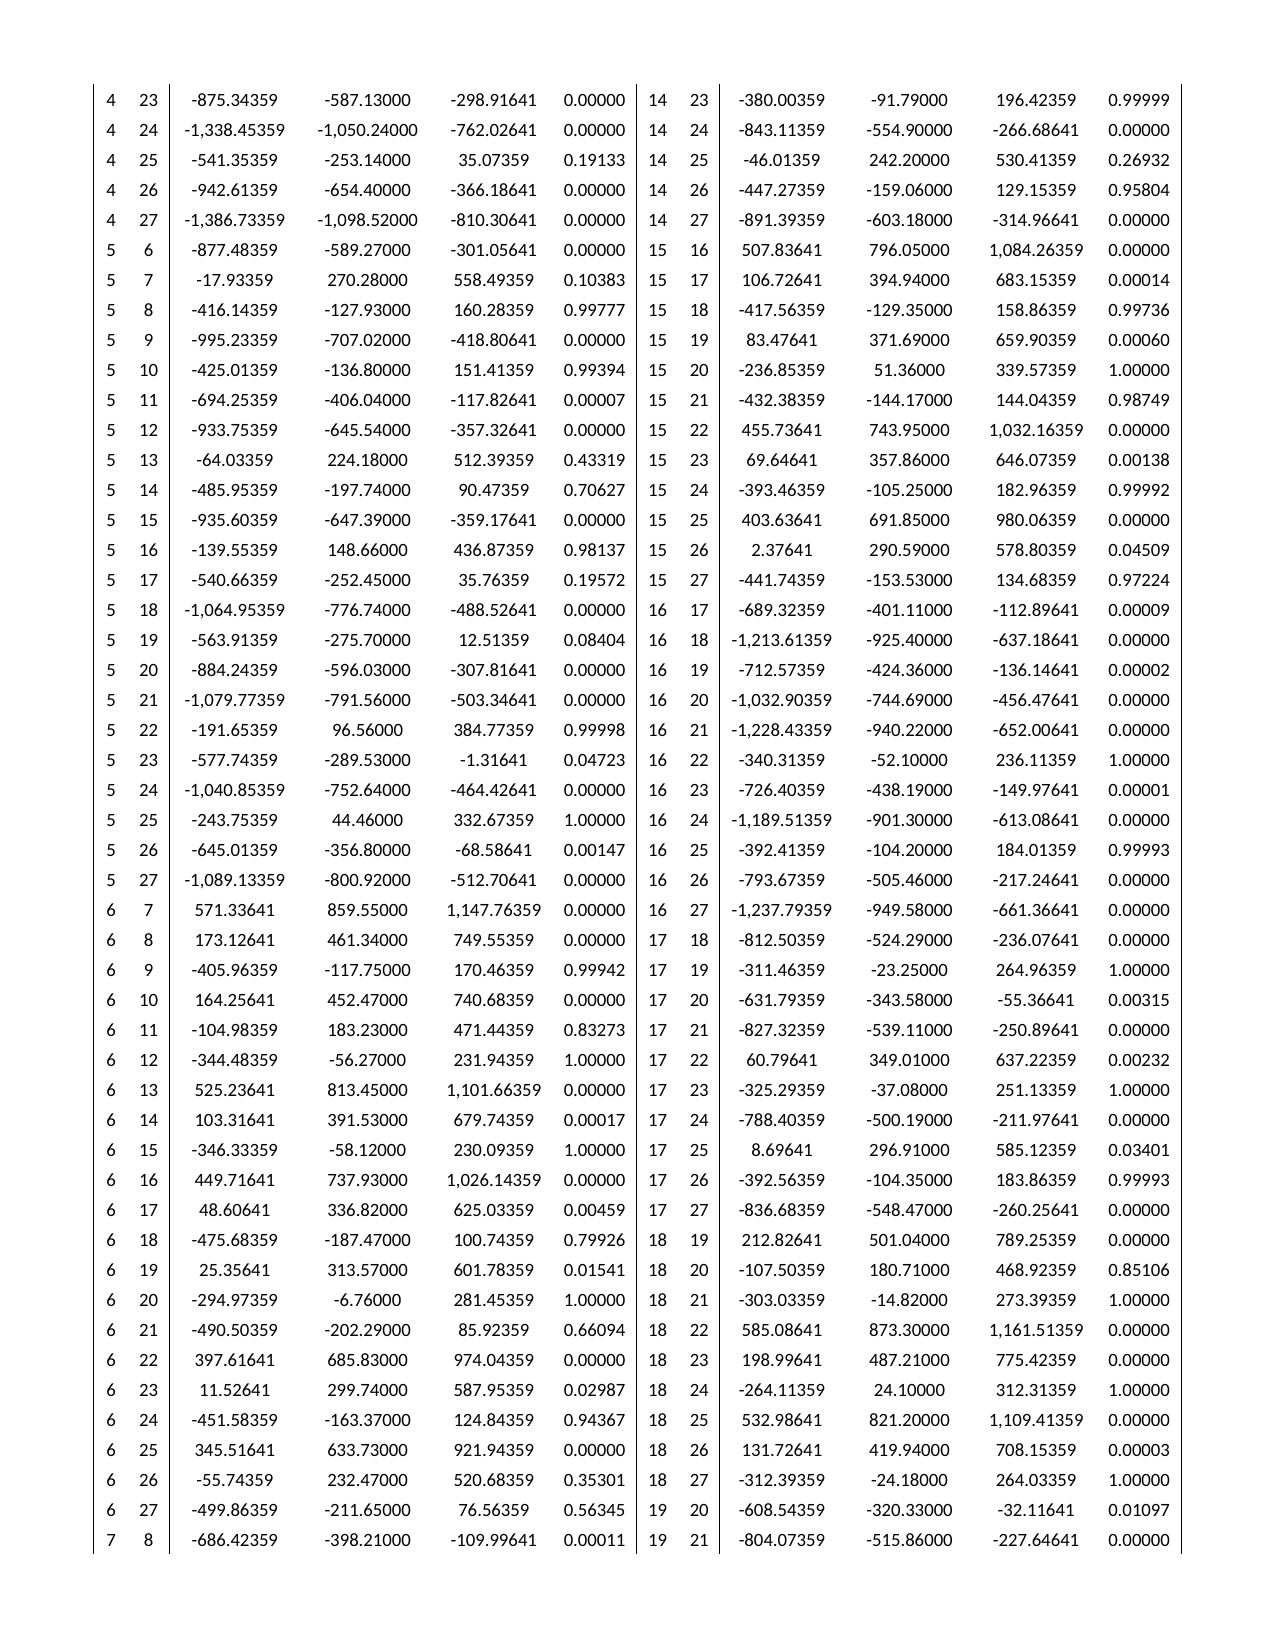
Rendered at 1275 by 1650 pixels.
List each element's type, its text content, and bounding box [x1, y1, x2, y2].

table_cell -503.34641 [435, 684, 552, 714]
table_cell 813.45000 [300, 1074, 435, 1104]
table_cell -405.96359 [170, 954, 300, 984]
table_cell 196.42359 [975, 84, 1097, 114]
table_cell -940.22000 [844, 714, 975, 744]
table_cell 15 [128, 504, 169, 534]
table_cell -314.96641 [975, 204, 1097, 234]
table_cell -1,079.77359 [170, 684, 300, 714]
table_cell 1,032.16359 [975, 414, 1097, 444]
table_cell -211.97641 [975, 1104, 1097, 1134]
table_cell 5 [94, 504, 128, 534]
table_cell 25 [128, 804, 169, 834]
table_cell 14 [637, 144, 678, 174]
table_cell 0.99394 [552, 354, 636, 384]
table_cell 21 [678, 1014, 719, 1044]
table_cell 5 [94, 384, 128, 414]
table_cell 578.80359 [975, 534, 1097, 564]
table_cell 25 [128, 144, 169, 174]
table_cell 646.07359 [975, 444, 1097, 474]
table_cell -1,050.24000 [300, 114, 435, 144]
table_cell 22 [678, 1044, 719, 1074]
table_cell 391.53000 [300, 1104, 435, 1134]
table_cell 24 [678, 114, 719, 144]
table_cell 0.99992 [1097, 474, 1181, 504]
table_cell 16 [637, 774, 678, 804]
table_cell 12 [128, 1044, 169, 1074]
table_cell 23 [678, 84, 719, 114]
table_cell 22 [678, 744, 719, 774]
table_cell 11 [128, 384, 169, 414]
table_cell 25 [678, 144, 719, 174]
table_cell -464.42641 [435, 774, 552, 804]
table_cell 0.43319 [552, 444, 636, 474]
table_cell -23.25000 [844, 954, 975, 984]
table_cell 16 [637, 594, 678, 624]
table_cell 0.00000 [552, 1074, 636, 1104]
table_cell -752.64000 [300, 774, 435, 804]
table_cell 18 [128, 594, 169, 624]
table_cell -52.10000 [844, 744, 975, 774]
table_cell 5 [94, 684, 128, 714]
table_cell 24 [128, 774, 169, 804]
table_cell -301.05641 [435, 234, 552, 264]
table_cell -800.92000 [300, 864, 435, 894]
table_cell 236.11359 [975, 744, 1097, 774]
table_cell 15 [637, 534, 678, 564]
table_cell -554.90000 [844, 114, 975, 144]
table_cell 23 [128, 744, 169, 774]
table_cell -645.54000 [300, 414, 435, 444]
table_cell -762.02641 [435, 114, 552, 144]
table_cell 0.19133 [552, 144, 636, 174]
table_cell 22 [678, 414, 719, 444]
table_cell 471.44359 [435, 1014, 552, 1044]
table_cell 0.00000 [1097, 1014, 1181, 1044]
table_cell 19 [128, 624, 169, 654]
table_cell -425.01359 [170, 354, 300, 384]
table_cell 90.47359 [435, 474, 552, 504]
table_cell -1,189.51359 [720, 804, 844, 834]
table_cell 0.00000 [1097, 894, 1181, 924]
table_cell 27 [678, 564, 719, 594]
table_cell 0.70627 [552, 474, 636, 504]
table_cell 251.13359 [975, 1074, 1097, 1104]
table_cell 5 [94, 834, 128, 864]
table_cell 183.23000 [300, 1014, 435, 1044]
table_cell -418.80641 [435, 324, 552, 354]
table_cell 0.00000 [552, 174, 636, 204]
table_cell 13 [128, 1074, 169, 1104]
table_cell 0.00000 [1097, 504, 1181, 534]
table_cell -694.25359 [170, 384, 300, 414]
table_cell -380.00359 [720, 84, 844, 114]
table_cell -105.25000 [844, 474, 975, 504]
table_cell -500.19000 [844, 1104, 975, 1134]
table_cell 0.00232 [1097, 1044, 1181, 1074]
table_cell 0.98749 [1097, 384, 1181, 414]
table_cell 44.46000 [300, 804, 435, 834]
table_cell 182.96359 [975, 474, 1097, 504]
table_cell 27 [128, 864, 169, 894]
table_cell 332.67359 [435, 804, 552, 834]
table_cell -875.34359 [170, 84, 300, 114]
table_cell -935.60359 [170, 504, 300, 534]
table_cell 26 [128, 834, 169, 864]
table_cell 23 [678, 1074, 719, 1104]
table_cell 5 [94, 264, 128, 294]
table_cell -356.80000 [300, 834, 435, 864]
table_cell -243.75359 [170, 804, 300, 834]
table_cell 0.99993 [1097, 834, 1181, 864]
table_cell -995.23359 [170, 324, 300, 354]
table_cell -136.80000 [300, 354, 435, 384]
table_cell 14 [637, 174, 678, 204]
table_cell 4 [94, 114, 128, 144]
table_cell -340.31359 [720, 744, 844, 774]
table_cell 231.94359 [435, 1044, 552, 1074]
table_cell 23 [128, 84, 169, 114]
table_cell -117.82641 [435, 384, 552, 414]
table_cell 18 [678, 924, 719, 954]
table_cell -901.30000 [844, 804, 975, 834]
table_cell -117.75000 [300, 954, 435, 984]
table_cell 173.12641 [170, 924, 300, 954]
table_cell 0.00060 [1097, 324, 1181, 354]
table_cell -55.36641 [975, 984, 1097, 1014]
table_cell 679.74359 [435, 1104, 552, 1134]
table_cell 26 [128, 174, 169, 204]
table_cell 1.00000 [1097, 1074, 1181, 1104]
table_cell -139.55359 [170, 534, 300, 564]
table_cell 20 [678, 684, 719, 714]
table_cell 0.00000 [552, 414, 636, 444]
table_cell -56.27000 [300, 1044, 435, 1074]
table_cell 4 [94, 144, 128, 174]
table_cell 15 [637, 324, 678, 354]
table_cell 9 [128, 324, 169, 354]
table_cell 1,147.76359 [435, 894, 552, 924]
table_cell 0.00000 [1097, 114, 1181, 144]
table_cell 5 [94, 324, 128, 354]
table_cell 0.00000 [552, 204, 636, 234]
table_cell 6 [94, 954, 128, 984]
table_cell -726.40359 [720, 774, 844, 804]
table_cell 7 [128, 894, 169, 924]
table_cell 20 [678, 354, 719, 384]
table_cell -325.29359 [720, 1074, 844, 1104]
table_cell 14 [637, 84, 678, 114]
table_cell 0.00000 [1097, 924, 1181, 954]
table_cell -311.46359 [720, 954, 844, 984]
table_cell -512.70641 [435, 864, 552, 894]
table_cell -1,213.61359 [720, 624, 844, 654]
table_cell 14 [128, 1104, 169, 1134]
table_cell 5 [94, 594, 128, 624]
table_cell 0.00017 [552, 1104, 636, 1134]
table_cell 0.00138 [1097, 444, 1181, 474]
table_cell 4 [94, 84, 128, 114]
table_cell 0.97224 [1097, 564, 1181, 594]
table_cell 5 [94, 804, 128, 834]
table_cell 83.47641 [720, 324, 844, 354]
table_cell -136.14641 [975, 654, 1097, 684]
table_cell 571.33641 [170, 894, 300, 924]
table_cell -266.68641 [975, 114, 1097, 144]
table_cell 4 [94, 174, 128, 204]
table_cell 743.95000 [844, 414, 975, 444]
table_cell -104.20000 [844, 834, 975, 864]
table_cell 13 [128, 444, 169, 474]
table_cell -357.32641 [435, 414, 552, 444]
table_cell -933.75359 [170, 414, 300, 444]
table_cell 357.86000 [844, 444, 975, 474]
table_cell -744.69000 [844, 684, 975, 714]
table_cell 6 [94, 984, 128, 1014]
table_cell -877.48359 [170, 234, 300, 264]
table_cell 0.00000 [552, 324, 636, 354]
table_cell -343.58000 [844, 984, 975, 1014]
table_cell -1,040.85359 [170, 774, 300, 804]
table_cell 0.00000 [1097, 864, 1181, 894]
table_cell 15 [637, 564, 678, 594]
table_cell 384.77359 [435, 714, 552, 744]
table_cell 0.00000 [1097, 414, 1181, 444]
table_cell 0.00014 [1097, 264, 1181, 294]
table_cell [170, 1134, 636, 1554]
table_cell 18 [678, 294, 719, 324]
table_cell 0.00000 [552, 234, 636, 264]
table_cell -149.97641 [975, 774, 1097, 804]
table_cell 0.08404 [552, 624, 636, 654]
table_cell 224.18000 [300, 444, 435, 474]
table_cell -424.36000 [844, 654, 975, 684]
table_cell -37.08000 [844, 1074, 975, 1104]
table_cell -236.85359 [720, 354, 844, 384]
table_cell 23 [678, 444, 719, 474]
table_cell -417.56359 [720, 294, 844, 324]
table_cell 17 [678, 264, 719, 294]
table_cell 170.46359 [435, 954, 552, 984]
table_cell -432.38359 [720, 384, 844, 414]
table_cell -812.50359 [720, 924, 844, 954]
table_cell 0.00000 [552, 684, 636, 714]
table_cell 0.00000 [1097, 1104, 1181, 1134]
table_cell 339.57359 [975, 354, 1097, 384]
table_cell -1,338.45359 [170, 114, 300, 144]
table_cell 6 [94, 1104, 128, 1134]
table_cell 144.04359 [975, 384, 1097, 414]
table_cell -524.29000 [844, 924, 975, 954]
table_cell -456.47641 [975, 684, 1097, 714]
table_cell -505.46000 [844, 864, 975, 894]
table_cell 184.01359 [975, 834, 1097, 864]
table_cell -1,386.73359 [170, 204, 300, 234]
table_cell 1.00000 [552, 1044, 636, 1074]
table_cell 0.00002 [1097, 654, 1181, 684]
table_cell 1.00000 [1097, 954, 1181, 984]
table_cell 9 [128, 954, 169, 984]
table_cell -891.39359 [720, 204, 844, 234]
table_cell 683.15359 [975, 264, 1097, 294]
table_cell -253.14000 [300, 144, 435, 174]
table_cell -485.95359 [170, 474, 300, 504]
table_cell 14 [637, 204, 678, 234]
table_cell 1.00000 [552, 804, 636, 834]
table_cell 6 [94, 924, 128, 954]
table_cell 19 [678, 324, 719, 354]
table_cell 17 [637, 1014, 678, 1044]
table_cell -776.74000 [300, 594, 435, 624]
table_cell 35.07359 [435, 144, 552, 174]
table_cell -46.01359 [720, 144, 844, 174]
table_cell 6 [94, 894, 128, 924]
table_cell -603.18000 [844, 204, 975, 234]
table_cell -613.08641 [975, 804, 1097, 834]
table_cell -344.48359 [170, 1044, 300, 1074]
table_cell 103.31641 [170, 1104, 300, 1134]
table_cell 16 [637, 864, 678, 894]
table_cell -788.40359 [720, 1104, 844, 1134]
table_cell 0.00000 [1097, 204, 1181, 234]
table_cell -68.58641 [435, 834, 552, 864]
table_cell 0.00000 [552, 504, 636, 534]
table_cell -197.74000 [300, 474, 435, 504]
table_cell -159.06000 [844, 174, 975, 204]
table_cell 20 [128, 654, 169, 684]
table_cell -153.53000 [844, 564, 975, 594]
table_cell -791.56000 [300, 684, 435, 714]
table_cell -17.93359 [170, 264, 300, 294]
table_cell 5 [94, 354, 128, 384]
table_cell 24 [678, 804, 719, 834]
table_cell -438.19000 [844, 774, 975, 804]
table_cell 5 [94, 864, 128, 894]
table_cell 26 [678, 174, 719, 204]
table_cell 512.39359 [435, 444, 552, 474]
table_cell 14 [128, 474, 169, 504]
table_cell -707.02000 [300, 324, 435, 354]
table_cell 5 [94, 714, 128, 744]
table_cell 25 [678, 834, 719, 864]
table_cell 151.41359 [435, 354, 552, 384]
table_cell 525.23641 [170, 1074, 300, 1104]
table_cell -416.14359 [170, 294, 300, 324]
table_cell -793.67359 [720, 864, 844, 894]
table_cell 24 [678, 474, 719, 504]
table_cell 16 [637, 654, 678, 684]
table_cell 403.63641 [720, 504, 844, 534]
table_cell -252.45000 [300, 564, 435, 594]
table_cell 17 [637, 1104, 678, 1134]
table_cell 5 [94, 414, 128, 444]
table_cell 16 [637, 834, 678, 864]
table_cell 8 [128, 924, 169, 954]
table_cell 16 [637, 894, 678, 924]
table_cell 5 [94, 444, 128, 474]
table_cell 6 [94, 1074, 128, 1104]
table_cell -406.04000 [300, 384, 435, 414]
table_cell -366.18641 [435, 174, 552, 204]
table_cell 15 [637, 504, 678, 534]
table_cell -1,089.13359 [170, 864, 300, 894]
table_cell -1,237.79359 [720, 894, 844, 924]
table_cell 0.04723 [552, 744, 636, 774]
table_cell -810.30641 [435, 204, 552, 234]
table_cell 12 [128, 414, 169, 444]
table_cell 0.10383 [552, 264, 636, 294]
table_cell 14 [637, 114, 678, 144]
table_cell 16 [128, 534, 169, 564]
table_cell 0.00000 [552, 864, 636, 894]
table_cell 24 [678, 1104, 719, 1134]
table_cell 5 [94, 774, 128, 804]
table_cell 455.73641 [720, 414, 844, 444]
table_cell 15 [637, 354, 678, 384]
table_cell 26 [678, 864, 719, 894]
table_cell 659.90359 [975, 324, 1097, 354]
table_cell -289.53000 [300, 744, 435, 774]
table_cell 7 [128, 264, 169, 294]
table_cell -541.35359 [170, 144, 300, 174]
table_cell -91.79000 [844, 84, 975, 114]
table_cell -127.93000 [300, 294, 435, 324]
table_cell 0.00000 [1097, 234, 1181, 264]
table_cell 0.04509 [1097, 534, 1181, 564]
table_cell -577.74359 [170, 744, 300, 774]
table_cell -359.17641 [435, 504, 552, 534]
table_cell 148.66000 [300, 534, 435, 564]
table_cell 0.00315 [1097, 984, 1181, 1014]
table_cell -250.89641 [975, 1014, 1097, 1044]
table_cell 1,084.26359 [975, 234, 1097, 264]
table_cell 10 [128, 984, 169, 1014]
table_cell 5 [94, 744, 128, 774]
table_cell 17 [128, 564, 169, 594]
table_cell 461.34000 [300, 924, 435, 954]
table_cell 27 [128, 204, 169, 234]
table_cell 0.00000 [1097, 684, 1181, 714]
table_cell 5 [94, 624, 128, 654]
table_cell -539.11000 [844, 1014, 975, 1044]
table_cell 16 [637, 804, 678, 834]
table_cell 6 [128, 234, 169, 264]
table_cell -64.03359 [170, 444, 300, 474]
table_cell -1,098.52000 [300, 204, 435, 234]
table_cell 0.99777 [552, 294, 636, 324]
table_cell -884.24359 [170, 654, 300, 684]
table_cell 270.28000 [300, 264, 435, 294]
table_cell 21 [678, 384, 719, 414]
table_cell 106.72641 [720, 264, 844, 294]
table_cell -925.40000 [844, 624, 975, 654]
table_cell -217.24641 [975, 864, 1097, 894]
table_cell 980.06359 [975, 504, 1097, 534]
table_cell 160.28359 [435, 294, 552, 324]
table_cell 0.99736 [1097, 294, 1181, 324]
table_cell 16 [637, 744, 678, 774]
table_cell -596.03000 [300, 654, 435, 684]
table_cell -631.79359 [720, 984, 844, 1014]
table_cell 11 [128, 1014, 169, 1044]
table_cell 19 [678, 654, 719, 684]
table_cell -1,032.90359 [720, 684, 844, 714]
table_cell 0.99942 [552, 954, 636, 984]
table_cell 23 [678, 774, 719, 804]
table_cell -540.66359 [170, 564, 300, 594]
table_cell -661.36641 [975, 894, 1097, 924]
table_cell 740.68359 [435, 984, 552, 1014]
table_cell -191.65359 [170, 714, 300, 744]
table_cell 0.99998 [552, 714, 636, 744]
table_cell 0.00000 [1097, 624, 1181, 654]
table_cell 15 [637, 444, 678, 474]
table_cell -652.00641 [975, 714, 1097, 744]
table_cell 0.99999 [1097, 84, 1181, 114]
table_cell 349.01000 [844, 1044, 975, 1074]
table_cell 164.25641 [170, 984, 300, 1014]
table_cell -129.35000 [844, 294, 975, 324]
table_cell 15 [637, 234, 678, 264]
table_cell -236.07641 [975, 924, 1097, 954]
table_cell 35.76359 [435, 564, 552, 594]
table_cell 16 [678, 234, 719, 264]
table_cell 17 [637, 984, 678, 1014]
table_cell -689.32359 [720, 594, 844, 624]
table_cell -307.81641 [435, 654, 552, 684]
table_cell 0.83273 [552, 1014, 636, 1044]
table_cell -949.58000 [844, 894, 975, 924]
table_cell 16 [637, 684, 678, 714]
table_cell -712.57359 [720, 654, 844, 684]
table_cell 18 [678, 624, 719, 654]
table_cell 0.95804 [1097, 174, 1181, 204]
table_cell 2.37641 [720, 534, 844, 564]
table_cell 530.41359 [975, 144, 1097, 174]
table_cell 796.05000 [844, 234, 975, 264]
table_cell -843.11359 [720, 114, 844, 144]
table_cell 15 [637, 294, 678, 324]
table_cell 8 [128, 294, 169, 324]
table_cell 24 [128, 114, 169, 144]
table_cell 5 [94, 534, 128, 564]
table_cell -393.46359 [720, 474, 844, 504]
table_cell 5 [94, 234, 128, 264]
table_cell -298.91641 [435, 84, 552, 114]
table_cell 12.51359 [435, 624, 552, 654]
table_cell 17 [637, 954, 678, 984]
table_cell -275.70000 [300, 624, 435, 654]
table_cell -589.27000 [300, 234, 435, 264]
table_cell 26 [678, 534, 719, 564]
table_cell -447.27359 [720, 174, 844, 204]
table_cell -647.39000 [300, 504, 435, 534]
table_cell 6 [94, 1014, 128, 1044]
table_cell 558.49359 [435, 264, 552, 294]
table_cell 17 [637, 1074, 678, 1104]
table_cell 16 [637, 624, 678, 654]
table_cell 96.56000 [300, 714, 435, 744]
table_cell 264.96359 [975, 954, 1097, 984]
table_cell 0.00000 [552, 774, 636, 804]
table_cell 5 [94, 654, 128, 684]
table_cell 15 [637, 414, 678, 444]
table_cell 749.55359 [435, 924, 552, 954]
table_cell 6 [94, 1044, 128, 1074]
table_cell -401.11000 [844, 594, 975, 624]
table_cell -942.61359 [170, 174, 300, 204]
table_cell 19 [678, 954, 719, 984]
table_cell 5 [94, 564, 128, 594]
table_cell 436.87359 [435, 534, 552, 564]
table_cell 5 [94, 474, 128, 504]
table_cell 17 [637, 1044, 678, 1074]
table_cell 15 [637, 474, 678, 504]
table_cell 25 [678, 504, 719, 534]
table_cell -827.32359 [720, 1014, 844, 1044]
table_cell 0.19572 [552, 564, 636, 594]
table_cell 51.36000 [844, 354, 975, 384]
table_cell 0.00000 [552, 114, 636, 144]
table_cell -144.17000 [844, 384, 975, 414]
table_cell 21 [678, 714, 719, 744]
table_cell 1.00000 [1097, 744, 1181, 774]
table_cell -645.01359 [170, 834, 300, 864]
table_cell -1,228.43359 [720, 714, 844, 744]
table_cell 859.55000 [300, 894, 435, 924]
table_cell 4 [94, 204, 128, 234]
table_cell 69.64641 [720, 444, 844, 474]
table_cell 0.00000 [552, 894, 636, 924]
table_cell 691.85000 [844, 504, 975, 534]
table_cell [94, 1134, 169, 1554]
table_cell -587.13000 [300, 84, 435, 114]
table_cell -1.31641 [435, 744, 552, 774]
table_cell 15 [637, 264, 678, 294]
table_cell 0.00147 [552, 834, 636, 864]
table_cell 17 [637, 924, 678, 954]
table_cell 0.00000 [1097, 804, 1181, 834]
table_cell 0.00000 [552, 924, 636, 954]
table_cell 0.00000 [552, 594, 636, 624]
table_cell -392.41359 [720, 834, 844, 864]
table_cell 15 [637, 384, 678, 414]
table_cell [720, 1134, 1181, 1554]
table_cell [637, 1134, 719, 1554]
table_cell 129.15359 [975, 174, 1097, 204]
table_cell -563.91359 [170, 624, 300, 654]
table_cell 0.00000 [1097, 714, 1181, 744]
table_cell 27 [678, 894, 719, 924]
table_cell 10 [128, 354, 169, 384]
table_cell 242.20000 [844, 144, 975, 174]
table_cell 0.26932 [1097, 144, 1181, 174]
table_cell 452.47000 [300, 984, 435, 1014]
table_cell 17 [678, 594, 719, 624]
table_cell 134.68359 [975, 564, 1097, 594]
table_cell -637.18641 [975, 624, 1097, 654]
table_cell 0.00000 [552, 84, 636, 114]
table_cell -104.98359 [170, 1014, 300, 1044]
table_cell 637.22359 [975, 1044, 1097, 1074]
table_cell 394.94000 [844, 264, 975, 294]
table_cell 27 [678, 204, 719, 234]
table_cell 0.00009 [1097, 594, 1181, 624]
table_cell 158.86359 [975, 294, 1097, 324]
table_cell 0.00000 [552, 984, 636, 1014]
table_cell -488.52641 [435, 594, 552, 624]
table_cell -654.40000 [300, 174, 435, 204]
table_cell 5 [94, 294, 128, 324]
table_cell 1.00000 [1097, 354, 1181, 384]
table_cell 60.79641 [720, 1044, 844, 1074]
table_cell 0.00001 [1097, 774, 1181, 804]
table_cell 0.00007 [552, 384, 636, 414]
table_cell -112.89641 [975, 594, 1097, 624]
table_cell 507.83641 [720, 234, 844, 264]
table_cell 21 [128, 684, 169, 714]
table_cell 0.00000 [552, 654, 636, 684]
table_cell 1,101.66359 [435, 1074, 552, 1104]
table_cell 0.98137 [552, 534, 636, 564]
table_cell 16 [637, 714, 678, 744]
table_cell 20 [678, 984, 719, 1014]
table_cell -1,064.95359 [170, 594, 300, 624]
table_cell -441.74359 [720, 564, 844, 594]
table_cell 290.59000 [844, 534, 975, 564]
table_cell 22 [128, 714, 169, 744]
table_cell 371.69000 [844, 324, 975, 354]
